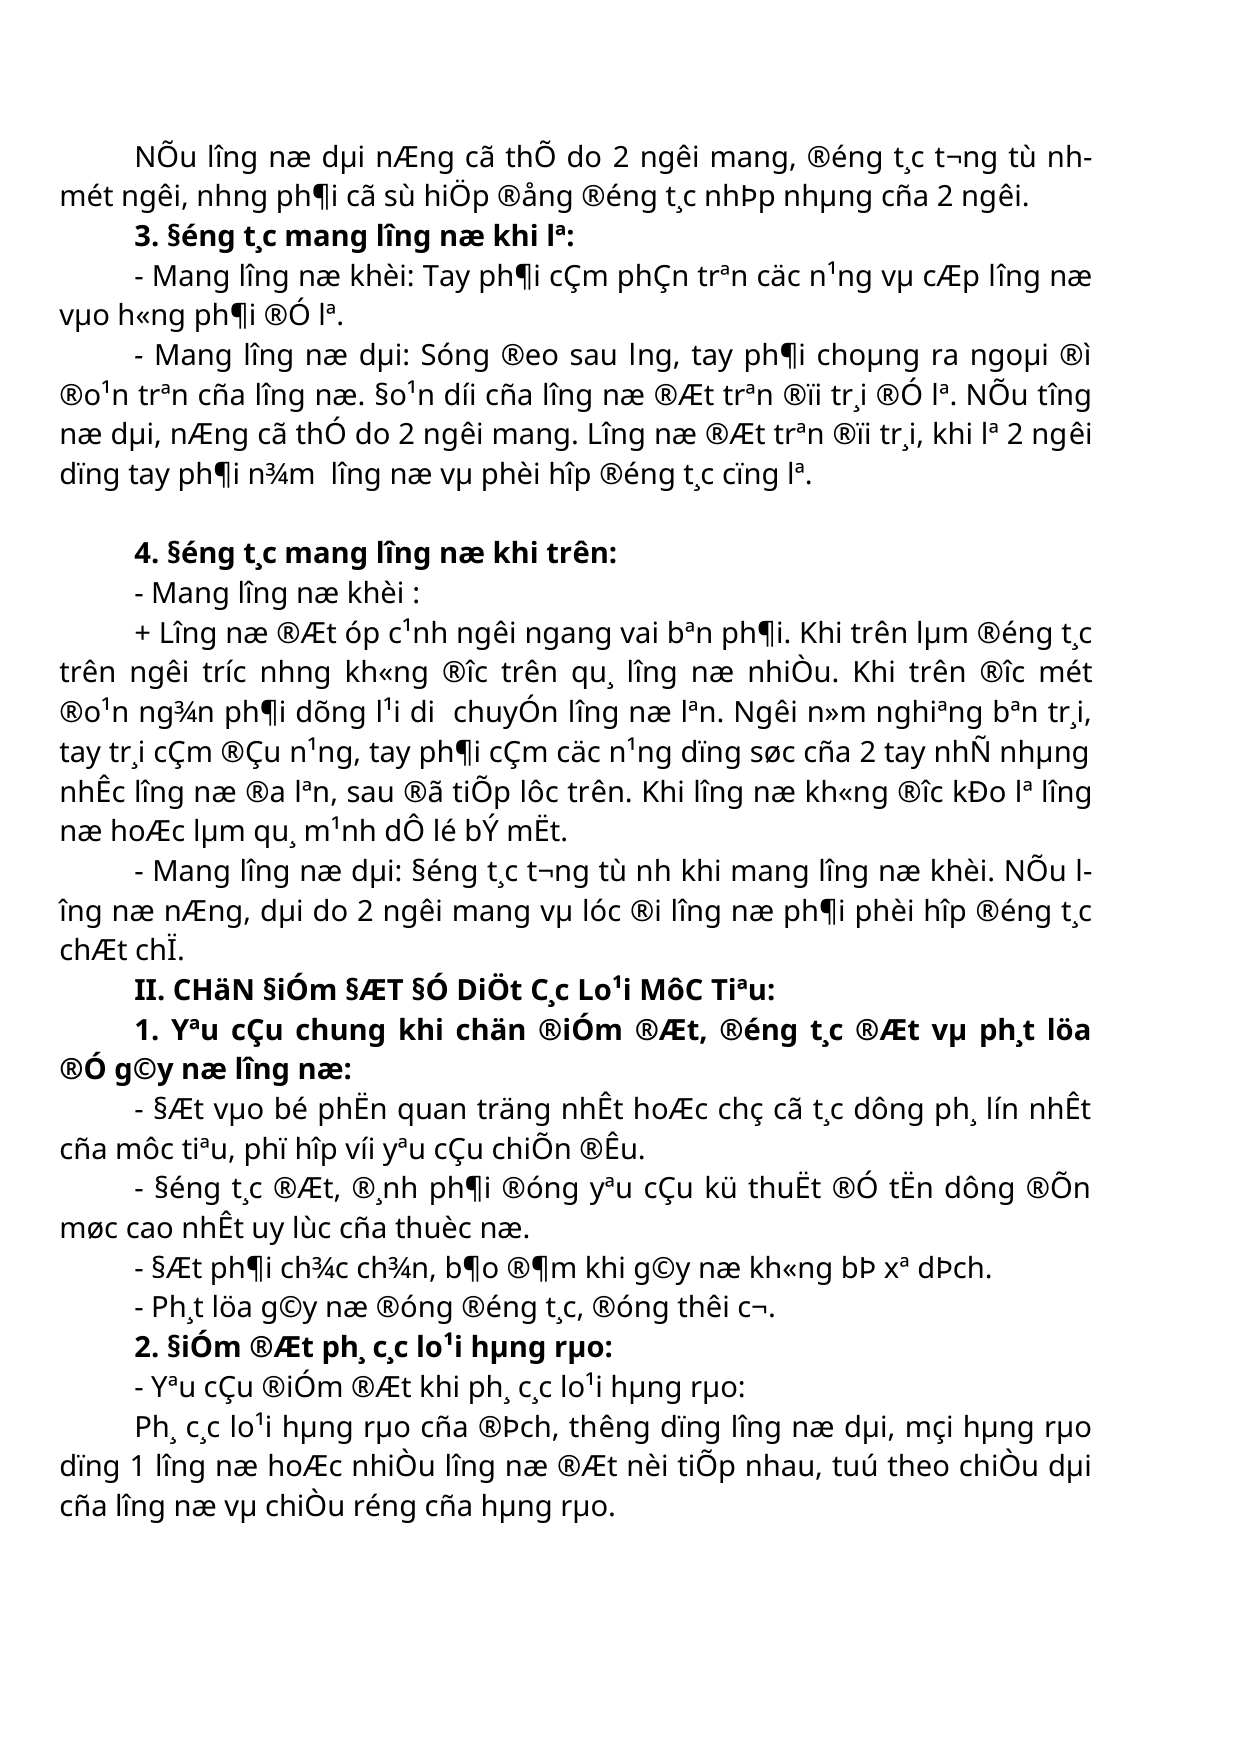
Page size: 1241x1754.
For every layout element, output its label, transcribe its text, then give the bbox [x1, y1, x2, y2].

text - Mang l­îng næ dµi: §éng t¸c t­¬ng tù nh­ khi mang l­îng næ khèi. NÕu l­îng næ nÆng, dµi do 2 ng­êi mang vµ lóc ®i l­îng næ ph¶i phèi hîp ®éng t¸c chÆt chÏ. [59, 850, 1092, 969]
text - Mang l­îng næ khèi: Tay ph¶i cÇm phÇn trªn cäc n¹ng vµ cÆp l­îng næ vµo h«ng ph¶i ®Ó lª. [59, 255, 1092, 334]
text - Yªu cÇu ®iÓm ®Æt khi ph¸ c¸c lo¹i hµng rµo: [59, 1366, 1092, 1406]
text Ph¸ c¸c lo¹i hµng rµo cña ®Þch, th­êng dïng l­îng næ dµi, mçi hµng rµo dïng 1 l­îng næ hoÆc nhiÒu l­îng næ ®Æt nèi tiÕp nhau, tuú theo chiÒu dµi cña l­îng næ vµ chiÒu réng cña hµng rµo. [59, 1406, 1092, 1525]
text - Ph¸t löa g©y næ ®óng ®éng t¸c, ®óng thêi c¬. [59, 1287, 1092, 1326]
text - Mang l­îng næ khèi : [59, 572, 1092, 612]
text - §Æt ph¶i ch¾c ch¾n, b¶o ®¶m khi g©y næ kh«ng bÞ xª dÞch. [59, 1247, 1092, 1287]
text - §éng t¸c ®Æt, ®¸nh ph¶i ®óng yªu cÇu kü thuËt ®Ó tËn dông ®Õn møc cao nhÊt uy lùc cña thuèc næ. [59, 1168, 1092, 1247]
text 1. Yªu cÇu chung khi chän ®iÓm ®Æt, ®éng t¸c ®Æt vµ ph¸t löa ®Ó g©y næ l­îng næ: [59, 1009, 1092, 1088]
text II. CHäN §iÓm §ÆT §Ó DiÖt C¸c Lo¹i MôC Tiªu: [59, 969, 1092, 1009]
text 2. §iÓm ®Æt ph¸ c¸c lo¹i hµng rµo: [59, 1326, 1092, 1366]
text + L­îng næ ®Æt óp c¹nh ng­êi ngang vai bªn ph¶i. Khi tr­ên lµm ®éng t¸c tr­ên ngêi tr­íc nhng kh«ng ®­îc tr­ên qu¸ l­îng næ nhiÒu. Khi tr­ên ®­îc mét ®o¹n ng¾n ph¶i dõng l¹i di chuyÓn l­îng næ lªn. Ng­êi n»m nghiªng bªn tr¸i, tay tr¸i cÇm ®Çu n¹ng, tay ph¶i cÇm cäc n¹ng dïng søc cña 2 tay nhÑ nhµng nhÊc l­îng næ ®a lªn, sau ®ã tiÕp lôc tr­ên. Khi l­îng næ kh«ng ®­îc kÐo lª l­îng næ hoÆc lµm qu¸ m¹nh dÔ lé bÝ mËt. [59, 612, 1092, 850]
text - Mang l­îng næ dµi: Sóng ®eo sau l­ng, tay ph¶i choµng ra ngoµi ®ì ®o¹n trªn cña l­îng næ. §o¹n d­íi cña l­îng næ ®Æt trªn ®ïi tr¸i ®Ó lª. NÕu t­îng næ dµi, nÆng cã thÓ do 2 ng­êi mang. L­îng næ ®Æt trªn ®ïi tr¸i, khi lª 2 ngêi dïng tay ph¶i n¾m l­îng næ vµ phèi hîp ®éng t¸c cïng lª. [59, 334, 1092, 493]
text 4. §éng t¸c mang l­îng næ khi tr­ên: [59, 533, 1092, 572]
text NÕu l­îng næ dµi nÆng cã thÕ do 2 ngêi mang, ®éng t¸c t­¬ng tù nh­mét ngêi, nh­ng ph¶i cã sù hiÖp ®ång ®éng t¸c nhÞp nhµng cña 2 ng­êi. [59, 136, 1092, 215]
text 3. §éng t¸c mang l­îng næ khi lª: [59, 215, 1092, 255]
text - §Æt vµo bé phËn quan träng nhÊt hoÆc chç cã t¸c dông ph¸ lín nhÊt cña môc tiªu, phï hîp víi yªu cÇu chiÕn ®Êu. [59, 1088, 1092, 1168]
